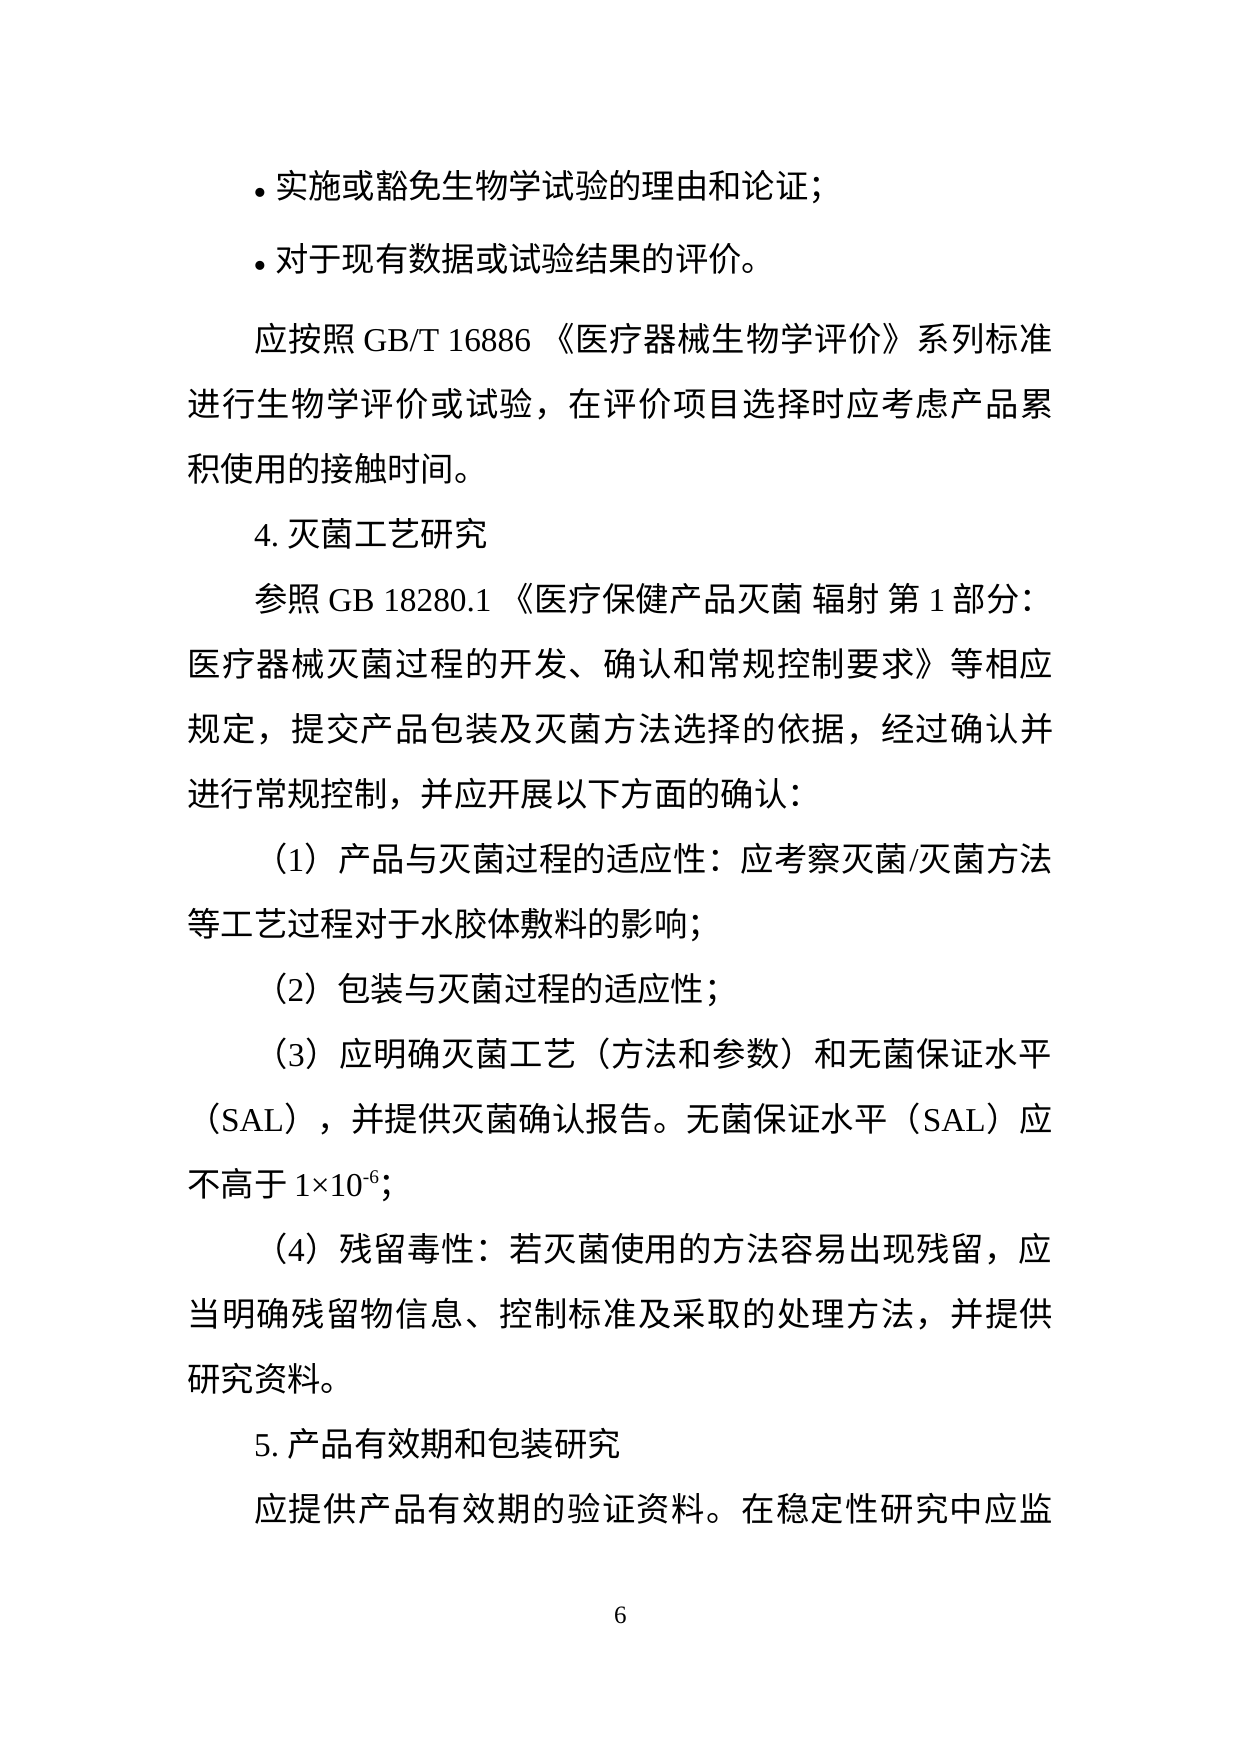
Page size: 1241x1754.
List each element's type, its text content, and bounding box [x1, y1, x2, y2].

list 实施或豁免生物学试验的理由和论证； [187, 160, 1053, 208]
text （1）产品与灭菌过程的适应性：应考察灭菌/灭菌方法等工艺过程对于水胶体敷料的影响； [187, 825, 1053, 955]
text （3）应明确灭菌工艺（方法和参数）和无菌保证水平（SAL），并提供灭菌确认报告。无菌保证水平（SAL）应不高于1×10-6； [187, 1020, 1053, 1215]
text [187, 1475, 1053, 1540]
text （2）包装与灭菌过程的适应性； [187, 955, 1053, 1020]
list 对于现有数据或试验结果的评价。 [187, 232, 1053, 281]
text （4）残留毒性：若灭菌使用的方法容易出现残留，应当明确残留物信息、控制标准及采取的处理方法，并提供研究资料。 [187, 1215, 1053, 1410]
text 参照GB 18280.1 《医疗保健产品灭菌 辐射 第1部分： 医疗器械灭菌过程的开发、确认和常规控制要求》等相应规定，提交产品包装及灭菌方法选择的依据，经过确认并进行常规控制，并应开展以下方面的确认： [187, 565, 1053, 825]
text 应按照GB/T 16886 《医疗器械生物学评价》系列标准进行生物学评价或试验，在评价项目选择时应考虑产品累积使用的接触时间。 [187, 305, 1053, 500]
text 5. 产品有效期和包装研究 [187, 1410, 1053, 1475]
text 4. 灭菌工艺研究 [187, 500, 1053, 565]
